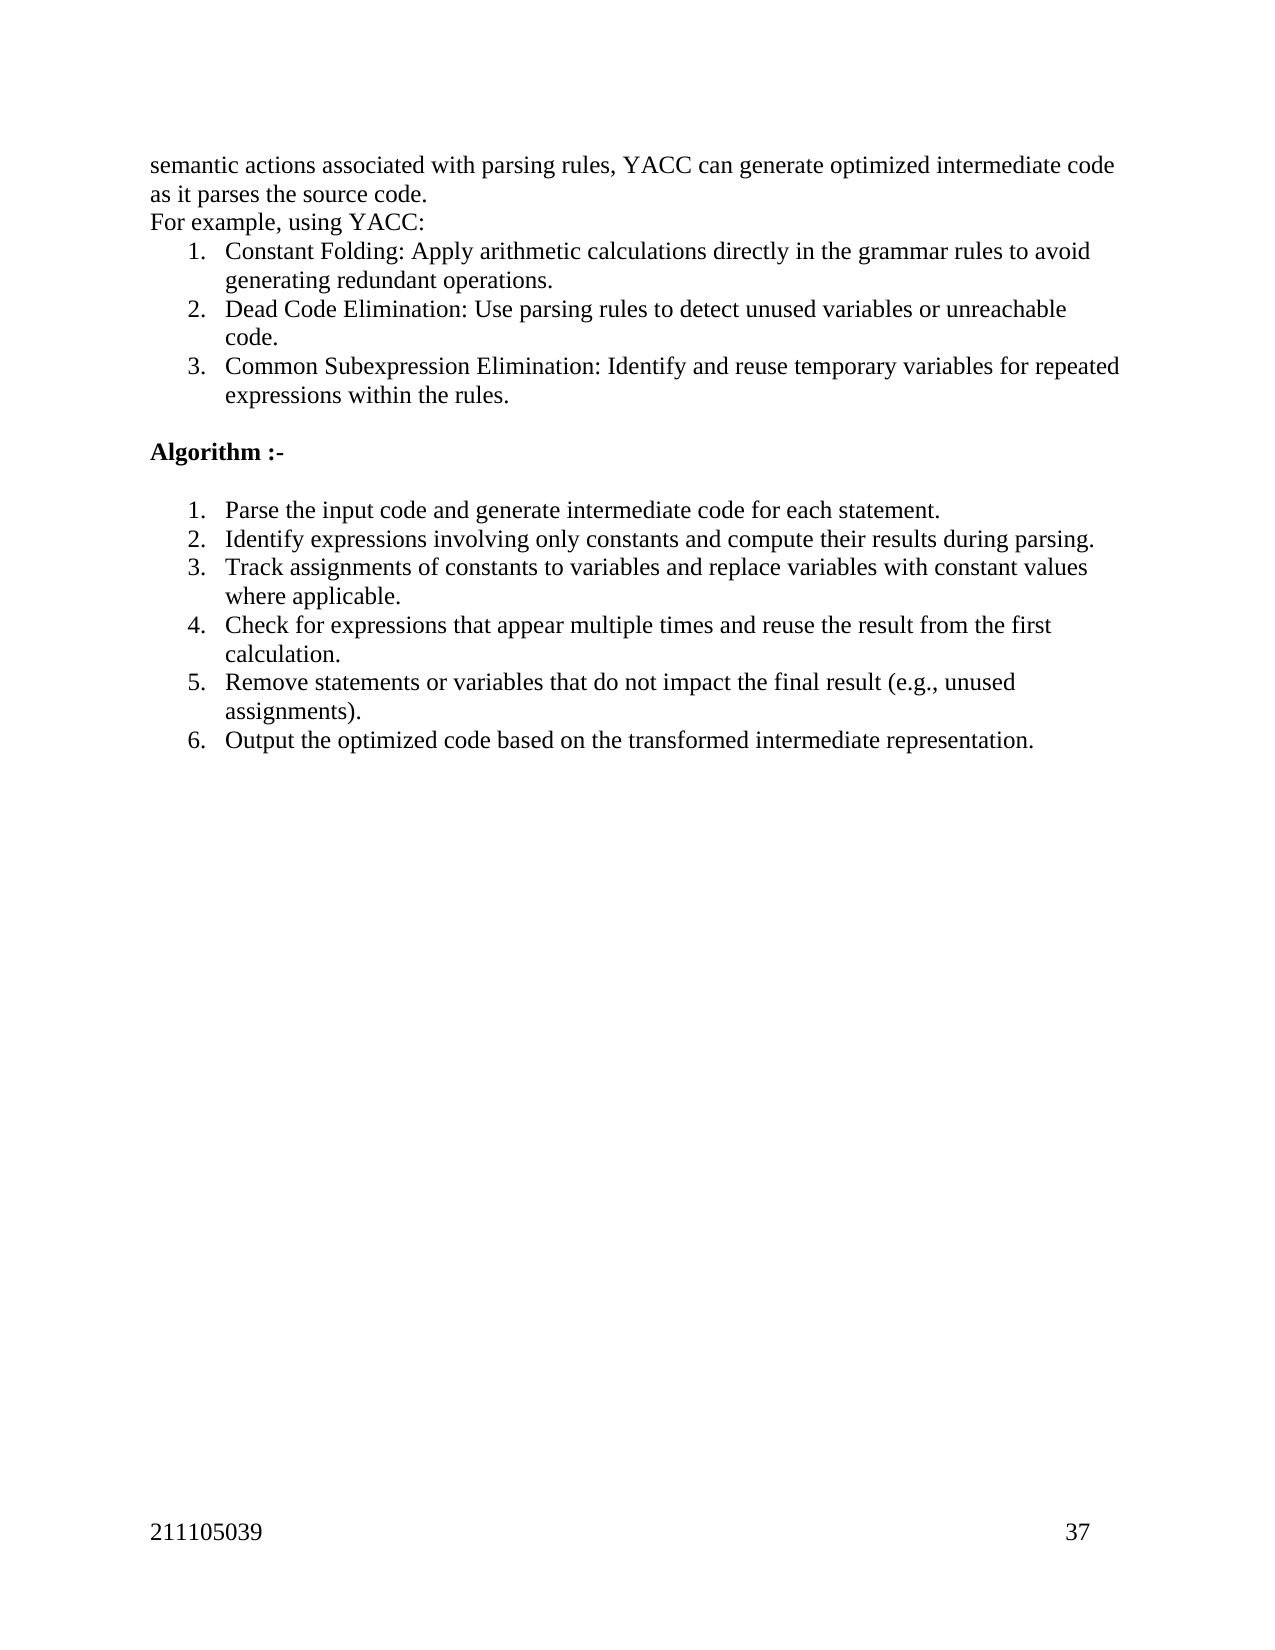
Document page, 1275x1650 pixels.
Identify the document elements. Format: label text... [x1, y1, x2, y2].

list Track assignments of constants to variables and replace variables with constant values where applicable. [187, 552, 1125, 610]
list Identify expressions involving only constants and compute their results during parsing. [187, 524, 1125, 552]
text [150, 150, 1125, 207]
list Check for expressions that appear multiple times and reuse the result from the first calculation. [187, 610, 1125, 667]
text For example, using YACC: [150, 207, 1125, 236]
list Common Subexpression Elimination: Identify and reuse temporary variables for repeated expressions within the rules. [187, 351, 1125, 409]
list Remove statements or variables that do not impact the final result (e.g., unused assignments). [187, 667, 1125, 725]
text Algorithm :- [150, 437, 1125, 466]
list Output the optimized code based on the transformed intermediate representation. [187, 725, 1125, 754]
list Parse the input code and generate intermediate code for each statement. [187, 495, 1125, 524]
list Dead Code Elimination: Use parsing rules to detect unused variables or unreachable code. [187, 294, 1125, 351]
list Constant Folding: Apply arithmetic calculations directly in the grammar rules to avoid generating redundant operations. [187, 236, 1125, 294]
